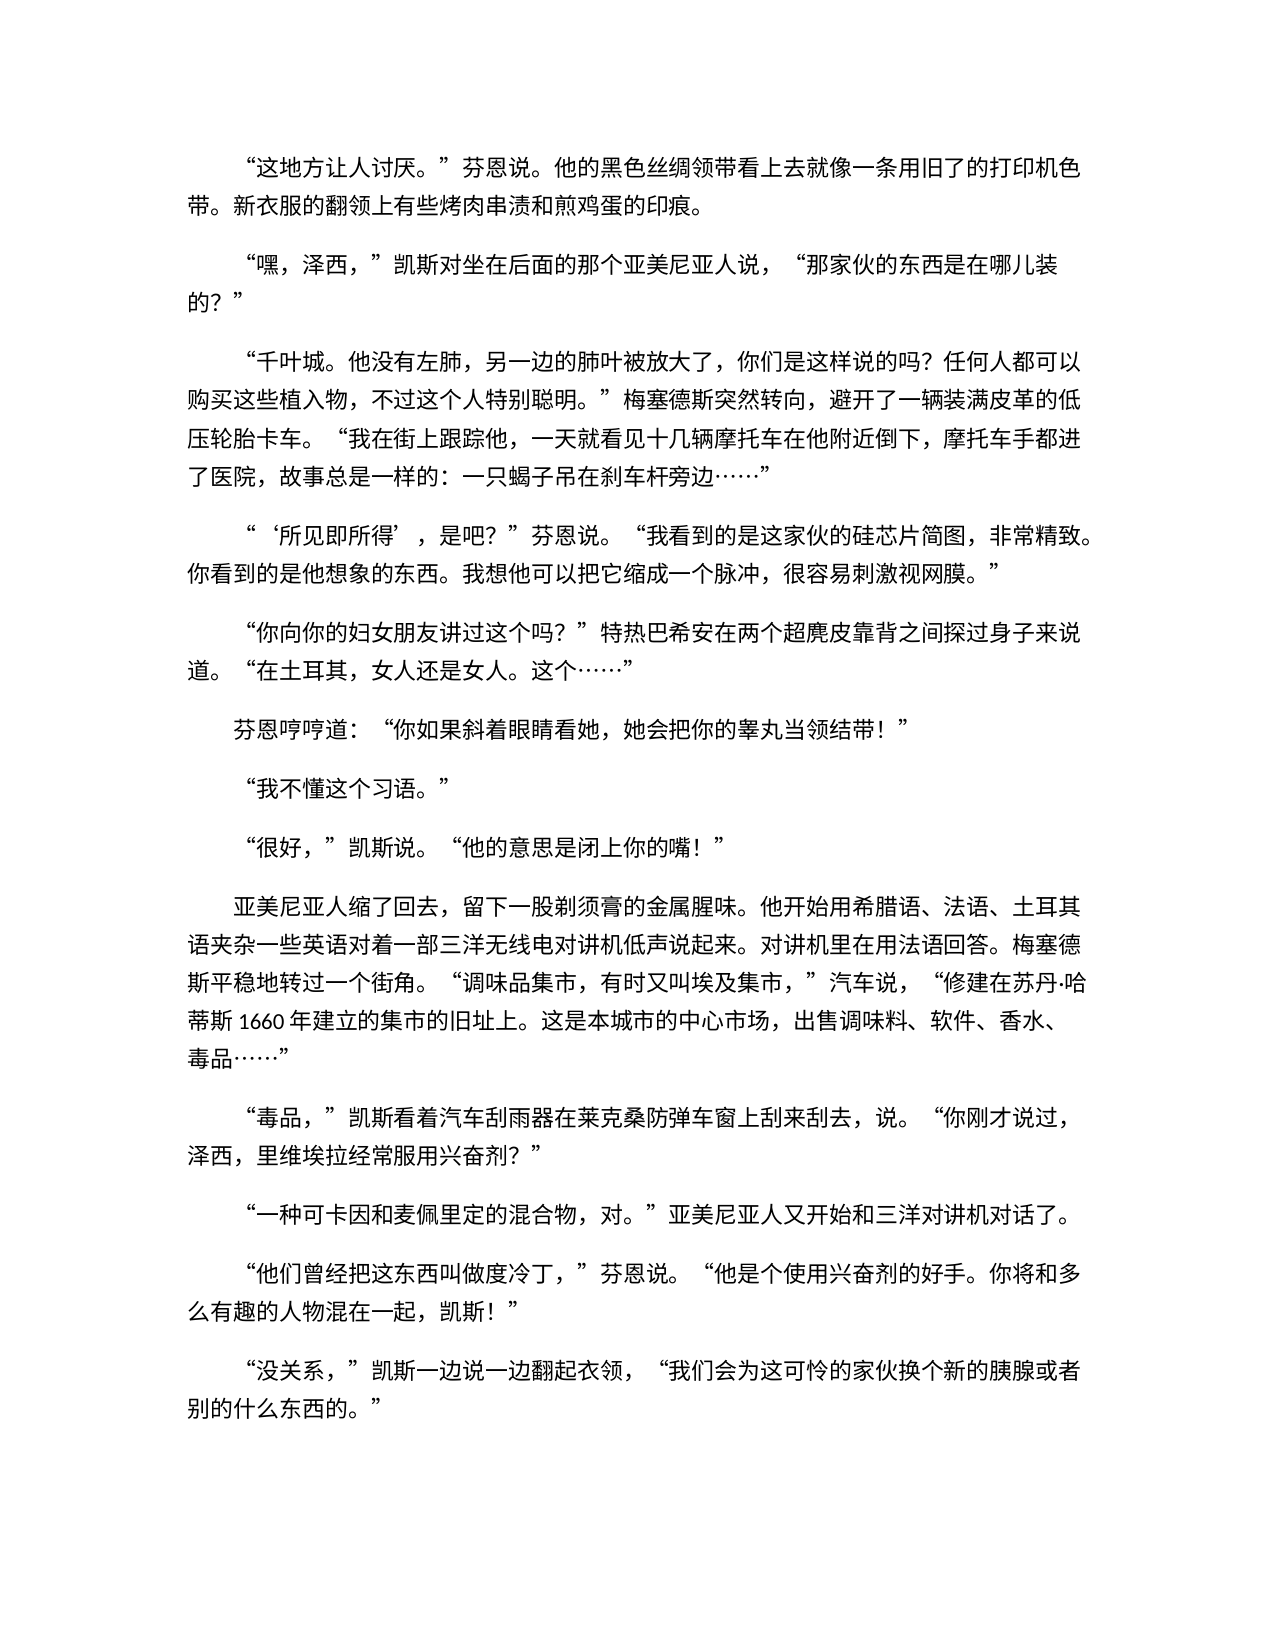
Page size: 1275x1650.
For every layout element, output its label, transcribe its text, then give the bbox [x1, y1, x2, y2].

text 芬恩哼哼道：“你如果斜着眼睛看她，她会把你的睾丸当领结带！” [187, 712, 1087, 745]
text 亚美尼亚人缩了回去，留下一股剃须膏的金属腥味。他开始用希腊语、法语、土耳其语夹杂一些英语对着一部三洋无线电对讲机低声说起来。对讲机里在用法语回答。梅塞德斯平稳地转过一个街角。“调味品集市，有时又叫埃及集市，”汽车说，“修建在苏丹·哈蒂斯1660年建立的集市的旧址上。这是本城市的中心市场，出售调味料、软件、香水、毒品……” [187, 888, 1087, 1074]
text “很好，”凯斯说。“他的意思是闭上你的嘴！” [187, 829, 1087, 863]
text “‘所见即所得’，是吧？”芬恩说。“我看到的是这家伙的硅芯片简图，非常精致。你看到的是他想象的东西。我想他可以把它缩成一个脉冲，很容易刺激视网膜。” [187, 517, 1087, 589]
text “你向你的妇女朋友讲过这个吗？”特热巴希安在两个超麂皮靠背之间探过身子来说道。“在土耳其，女人还是女人。这个……” [187, 614, 1087, 686]
text “毒品，”凯斯看着汽车刮雨器在莱克桑防弹车窗上刮来刮去，说。“你刚才说过，泽西，里维埃拉经常服用兴奋剂？” [187, 1100, 1087, 1171]
text “没关系，”凯斯一边说一边翻起衣领，“我们会为这可怜的家伙换个新的胰腺或者别的什么东西的。” [187, 1353, 1087, 1424]
text “嘿，泽西，”凯斯对坐在后面的那个亚美尼亚人说，“那家伙的东西是在哪儿装的？” [187, 247, 1087, 318]
text “一种可卡因和麦佩里定的混合物，对。”亚美尼亚人又开始和三洋对讲机对话了。 [187, 1197, 1087, 1230]
text “千叶城。他没有左肺，另一边的肺叶被放大了，你们是这样说的吗？任何人都可以购买这些植入物，不过这个人特别聪明。”梅塞德斯突然转向，避开了一辆装满皮革的低压轮胎卡车。“我在街上跟踪他，一天就看见十几辆摩托车在他附近倒下，摩托车手都进了医院，故事总是一样的：一只蝎子吊在刹车杆旁边……” [187, 344, 1087, 492]
text “他们曾经把这东西叫做度冷丁，”芬恩说。“他是个使用兴奋剂的好手。你将和多么有趣的人物混在一起，凯斯！” [187, 1256, 1087, 1327]
text “我不懂这个习语。” [187, 771, 1087, 804]
text “这地方让人讨厌。”芬恩说。他的黑色丝绸领带看上去就像一条用旧了的打印机色带。新衣服的翻领上有些烤肉串渍和煎鸡蛋的印痕。 [187, 150, 1087, 221]
